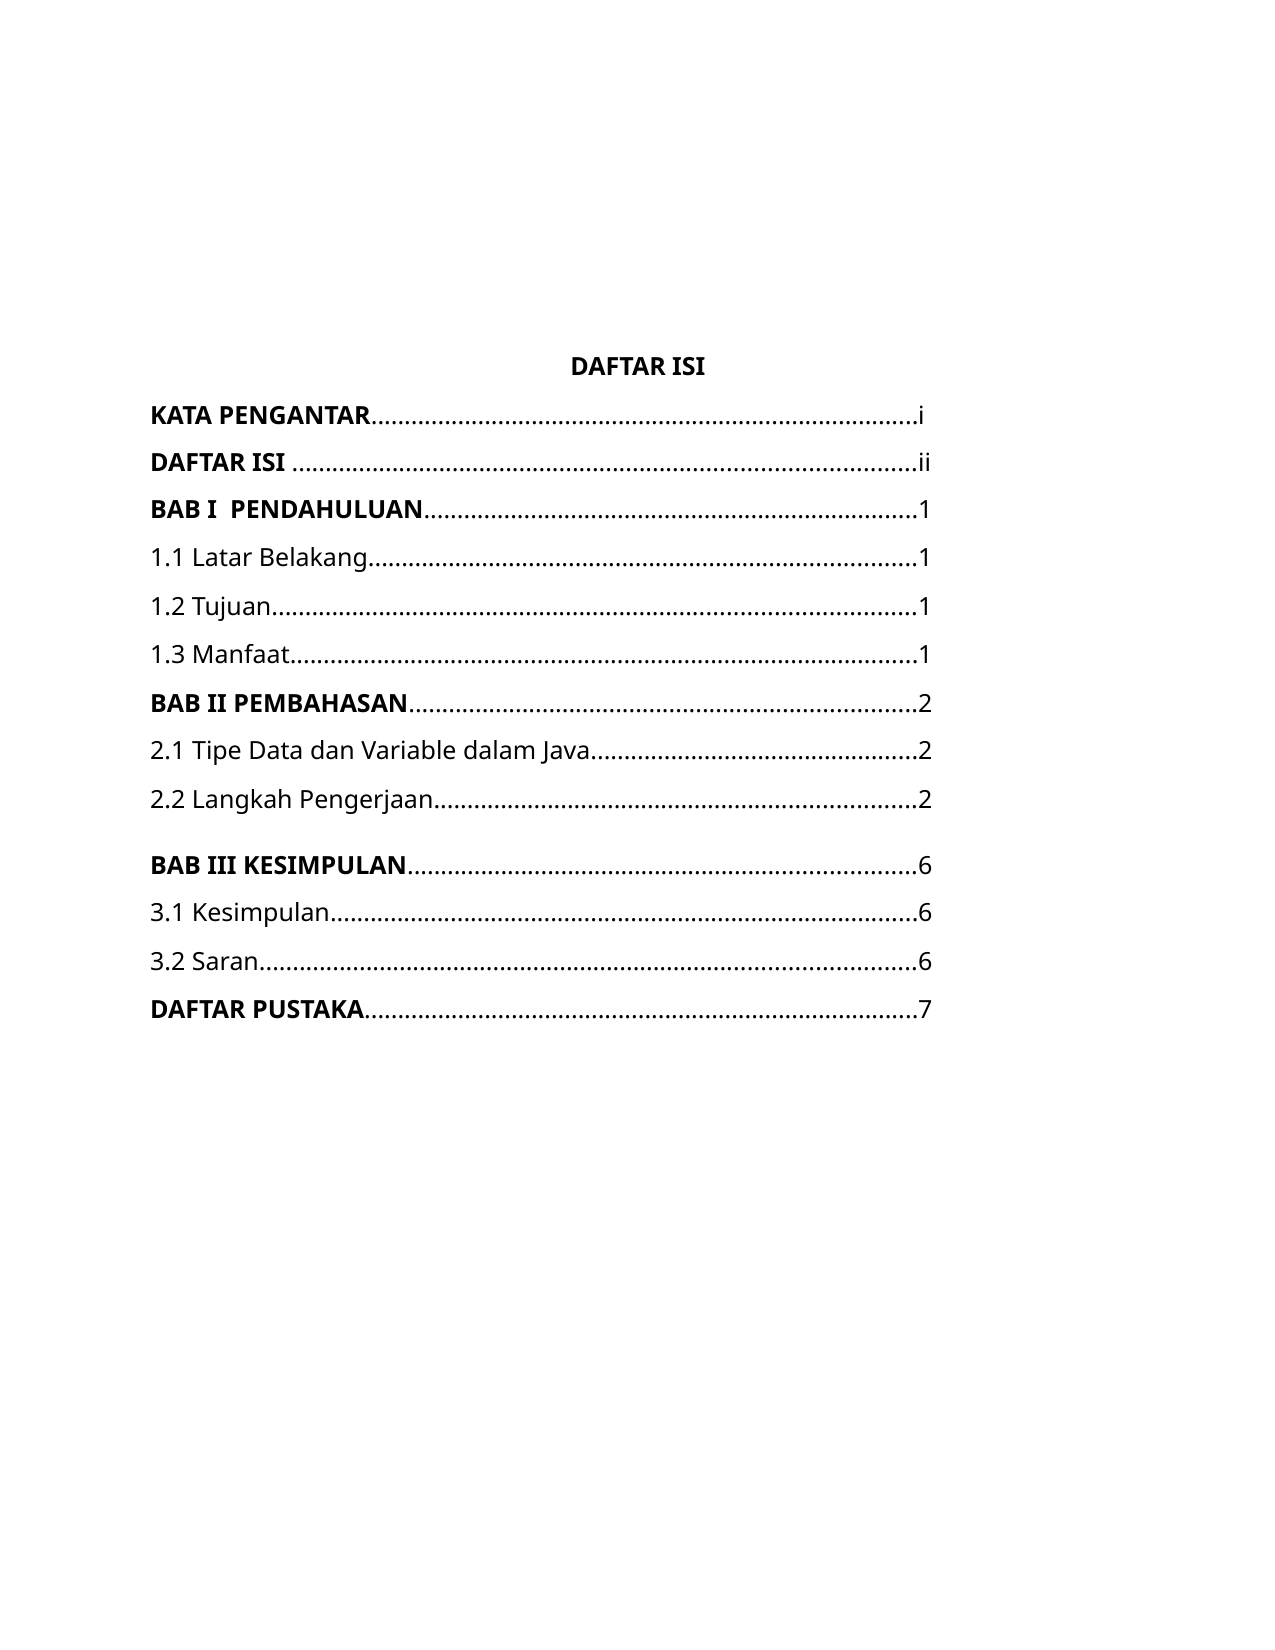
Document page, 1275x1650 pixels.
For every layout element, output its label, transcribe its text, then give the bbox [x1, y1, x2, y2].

text DAFTAR PUSTAKA 7 [150, 992, 1125, 1026]
text DAFTAR ISI ii [150, 445, 1125, 479]
text DAFTAR ISI [337, 349, 938, 383]
text 2.1 Tipe Data dan Variable dalam Java 2 [150, 733, 938, 767]
text BAB I PENDAHULUAN 1 [150, 492, 1125, 526]
text KATA PENGANTAR i [150, 397, 1125, 431]
text 3.2 Saran 6 [150, 943, 938, 977]
text 3.1 Kesimpulan 6 [150, 894, 938, 929]
text BAB II PEMBAHASAN 2 [150, 686, 1125, 720]
text 1.3 Manfaat 1 [150, 637, 938, 671]
text 2.2 Langkah Pengerjaan 2 [150, 782, 1125, 816]
text 1.2 Tujuan 1 [150, 588, 938, 622]
text 1.1 Latar Belakang 1 [150, 540, 938, 574]
text BAB III KESIMPULAN 6 [150, 847, 1125, 881]
